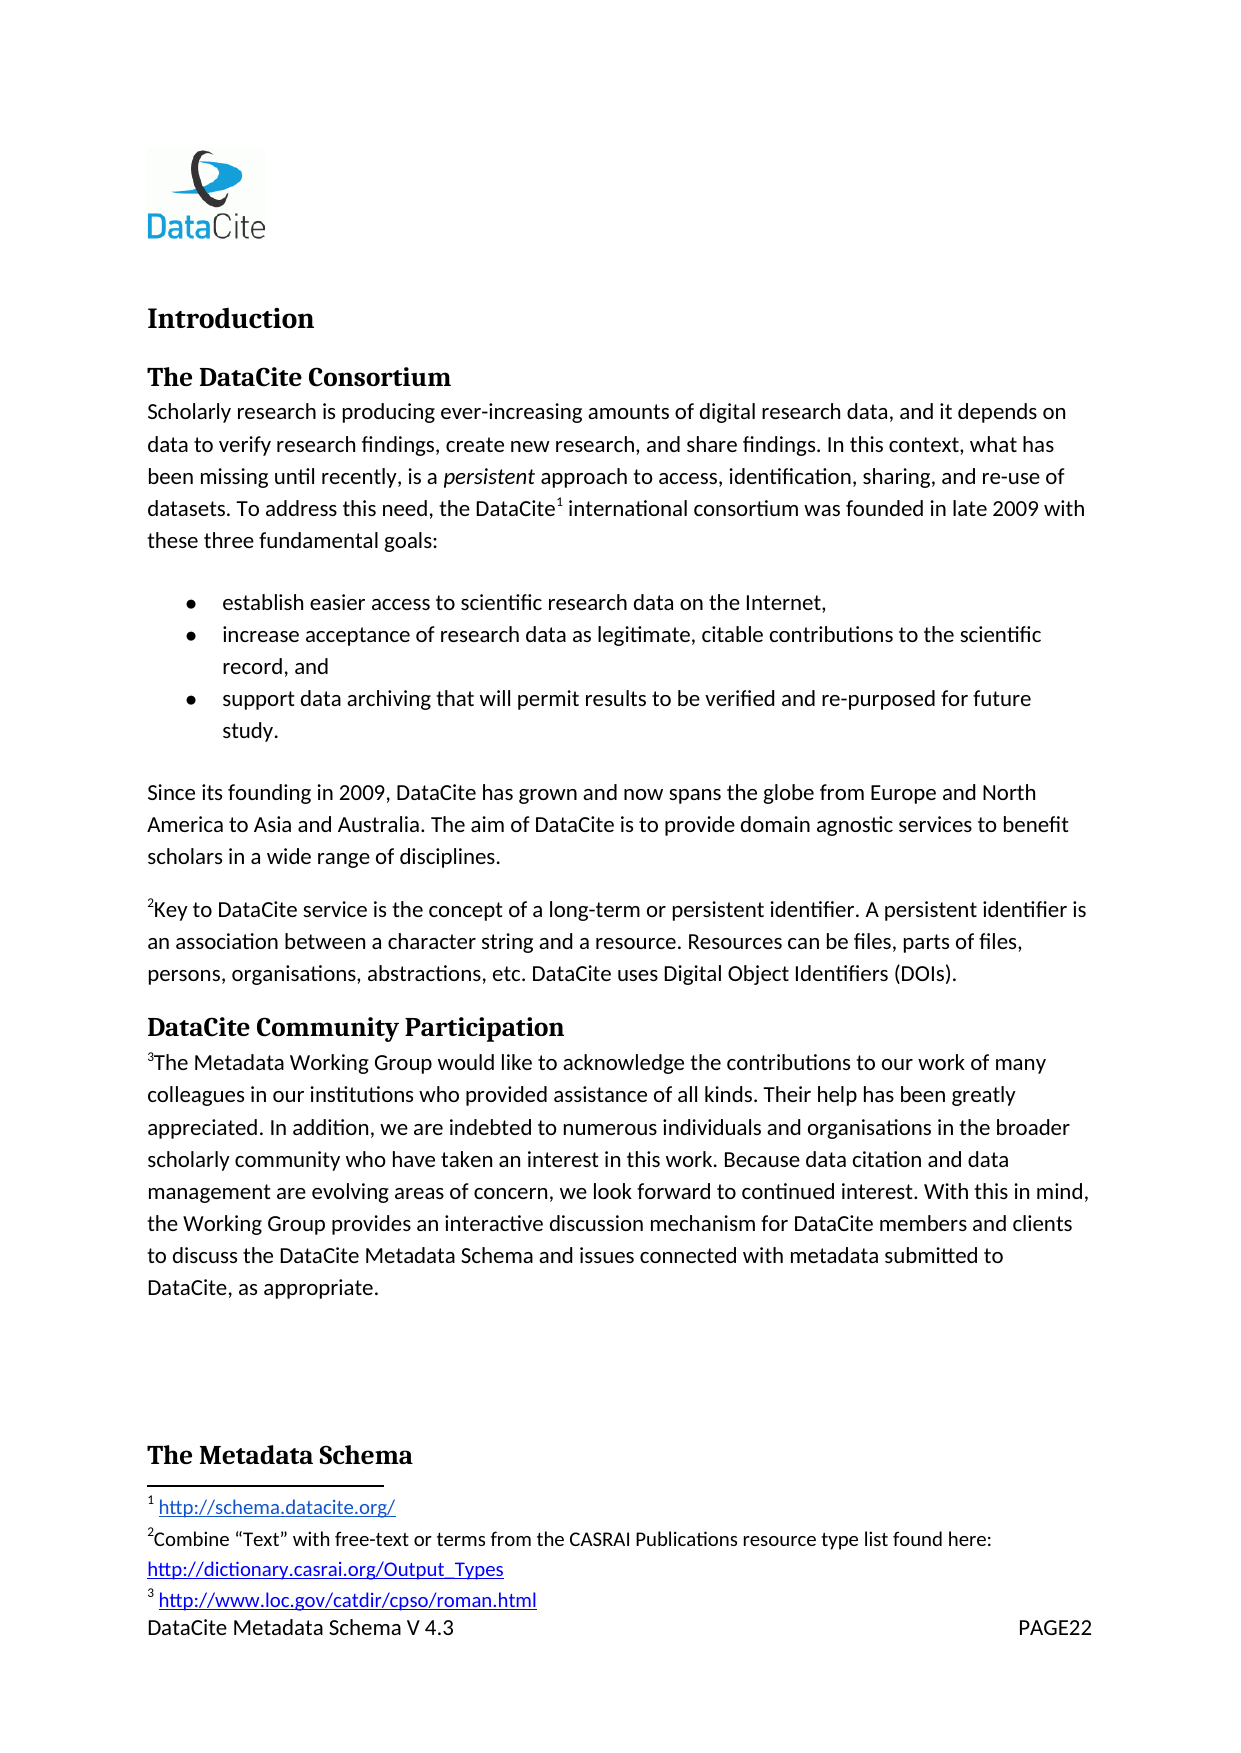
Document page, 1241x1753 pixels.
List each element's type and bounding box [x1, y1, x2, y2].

picture [147, 148, 266, 240]
